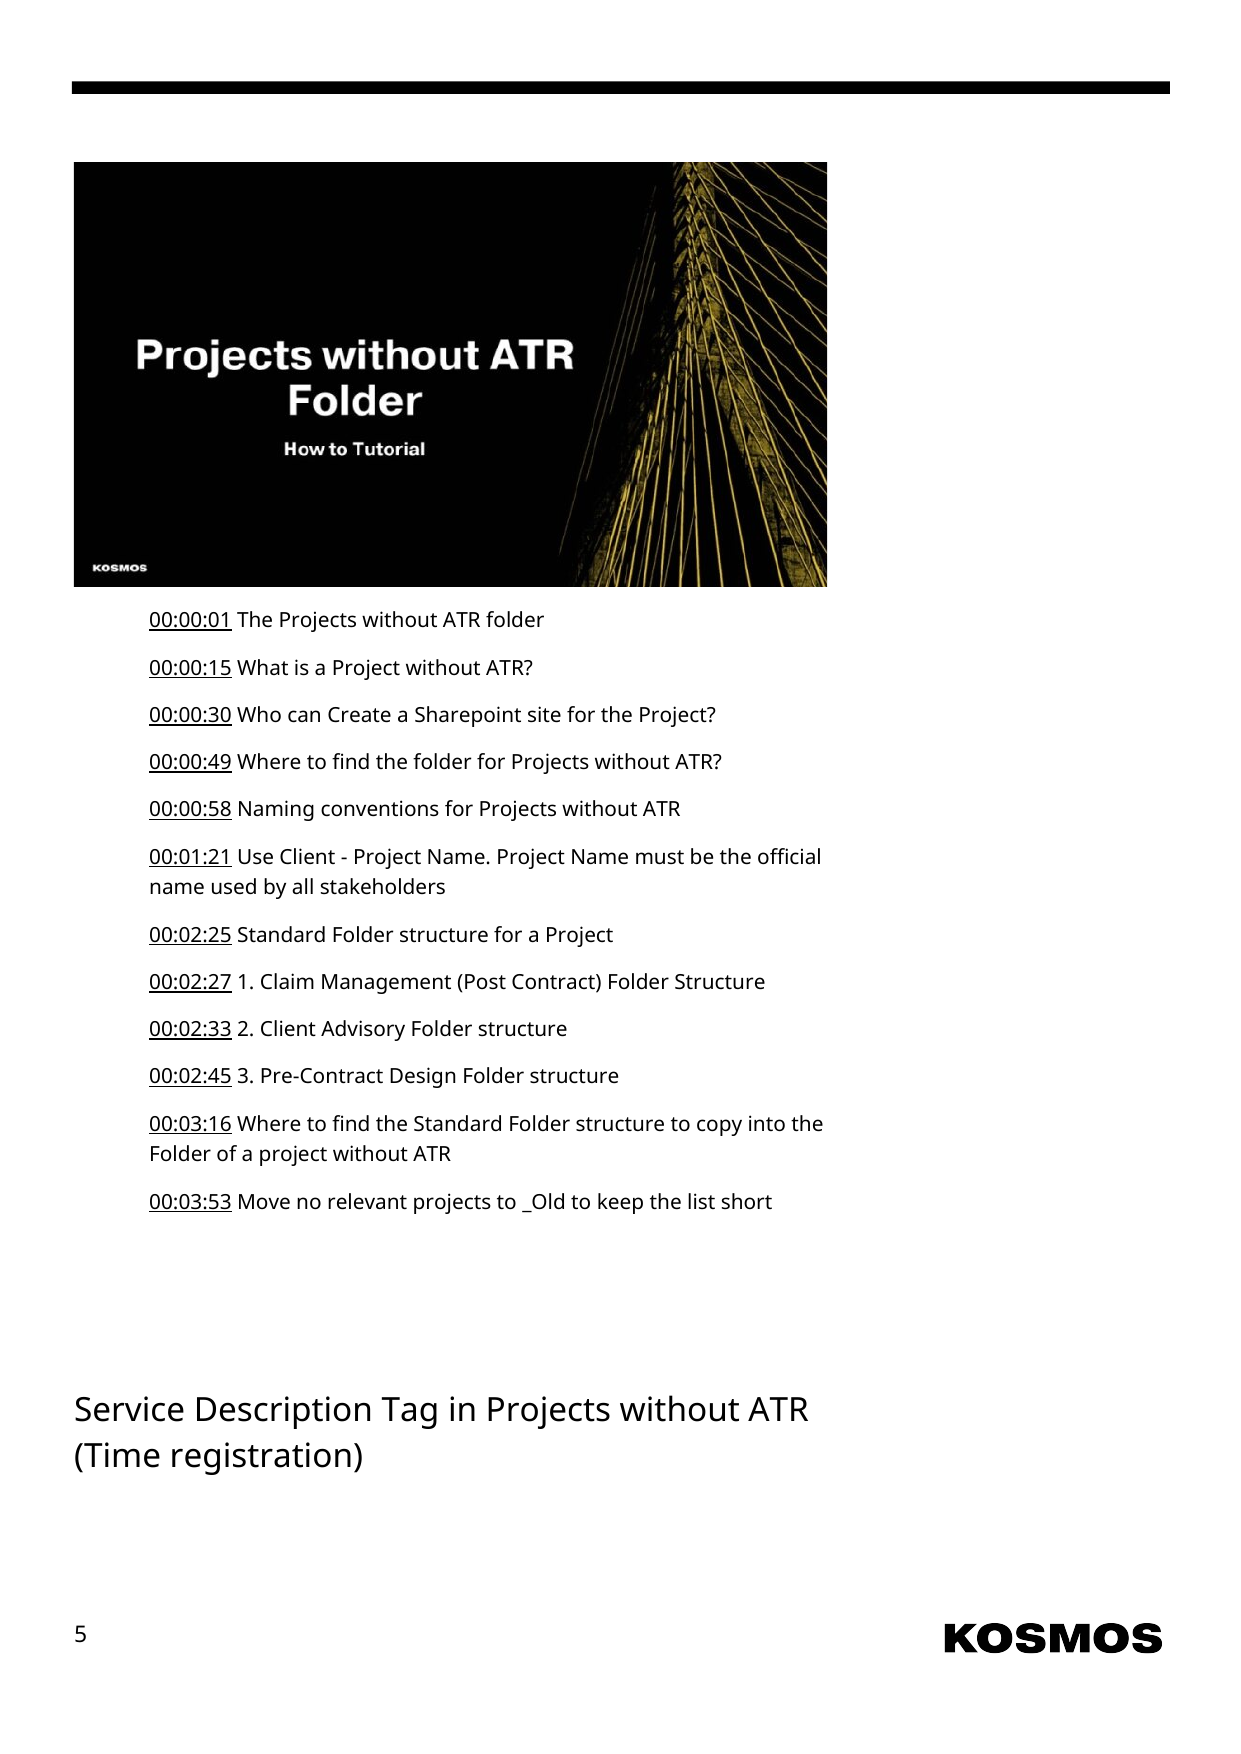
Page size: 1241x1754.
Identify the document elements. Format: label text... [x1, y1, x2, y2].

subtitle Service Description Tag in Projects without ATR (Time registration) [74, 1386, 872, 1477]
text 00:00:30 Who can Create a Sharepoint site for the Project? [149, 700, 842, 728]
text 00:00:01 The Projects without ATR folder [149, 605, 842, 634]
text 00:00:58 Naming conventions for Projects without ATR [149, 794, 842, 823]
text 00:00:49 Where to find the folder for Projects without ATR? [149, 747, 842, 776]
text 00:02:25 Standard Folder structure for a Project [149, 920, 842, 948]
picture [909, 1593, 1196, 1686]
text 00:02:45 3. Pre-Contract Design Folder structure [149, 1062, 842, 1090]
text 00:02:27 1. Claim Management (Post Contract) Folder Structure [149, 967, 842, 996]
text 00:03:16 Where to find the Standard Folder structure to copy into the Folder of a project without ATR [149, 1109, 842, 1168]
text 00:03:53 Move no relevant projects to _Old to keep the list short [149, 1187, 842, 1215]
text 00:01:21 Use Client - Project Name. Project Name must be the official name used by all stakeholders [149, 842, 842, 901]
text 00:00:15 What is a Project without ATR? [149, 653, 842, 681]
text 00:02:33 2. Client Advisory Folder structure [149, 1014, 842, 1043]
